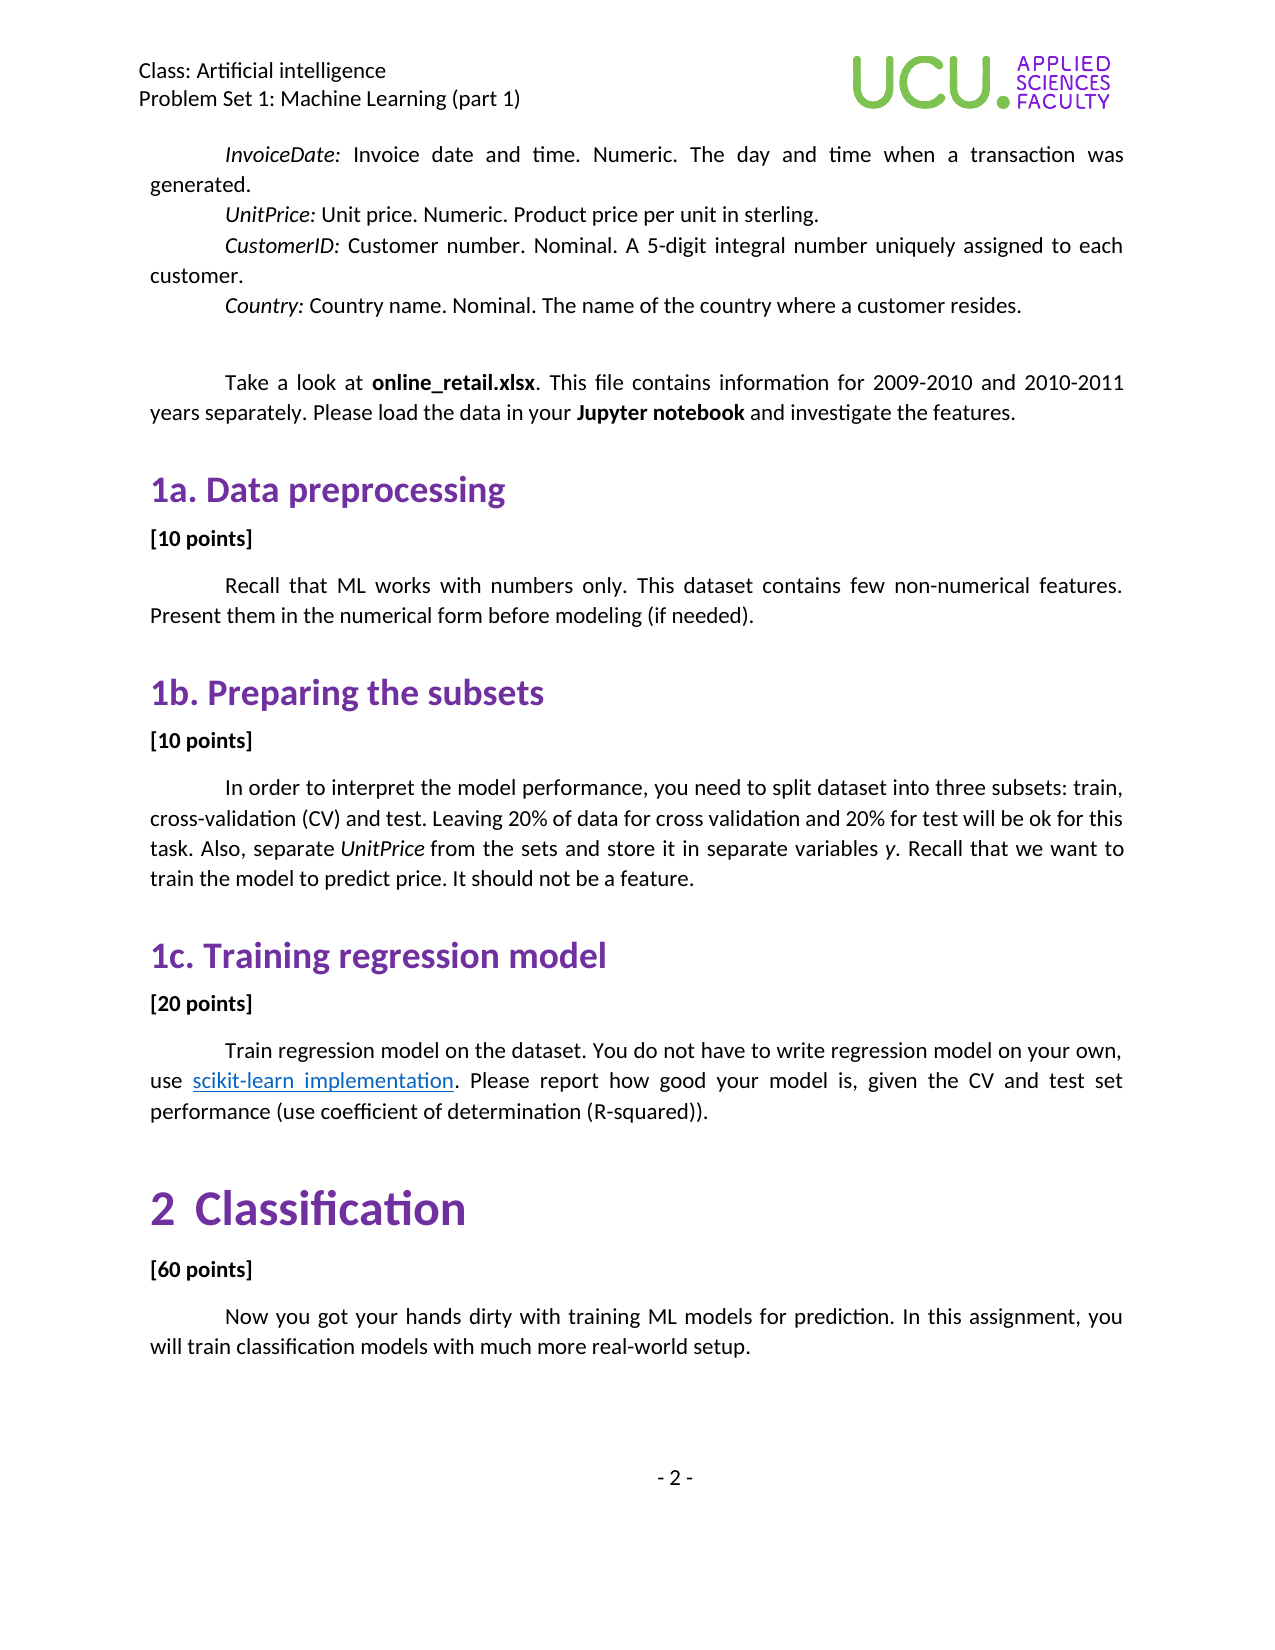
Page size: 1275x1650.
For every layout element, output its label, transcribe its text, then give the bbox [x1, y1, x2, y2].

subtitle Classification [150, 1177, 1125, 1238]
text In order to interpret the model performance, you need to split dataset into three subsets: train, cross-validation (CV) and test. Leaving 20% of data for cross validation and 20% for test will be ok for this task. Also, separate UnitPrice from the sets and store it in separate variables y. Recall that we want to train the model to predict price. It should not be a feature. [150, 773, 1125, 892]
text [10 points] [150, 727, 1125, 754]
text Now you got your hands dirty with training ML models for prediction. In this assignment, you will train classification models with much more real-world setup. [150, 1302, 1125, 1361]
text Recall that ML works with numbers only. This dataset contains few non-numerical features. Present them in the numerical form before modeling (if needed). [150, 571, 1125, 629]
subtitle 1a. Data preprocessing [150, 466, 1125, 512]
picture [853, 56, 1110, 109]
text CustomerID: Customer number. Nominal. A 5-digit integral number uniquely assigned to each customer. [150, 231, 1125, 289]
subtitle 1c. Training regression model [150, 932, 1125, 978]
text [60 points] [150, 1255, 1125, 1283]
text Train regression model on the dataset. You do not have to write regression model on your own, use scikit-learn implementation. Please report how good your model is, given the CV and test set performance (use coefficient of determination (R-squared)). [150, 1036, 1125, 1125]
text Take a look at online_retail.xlsx. This file contains information for 2009-2010 and 2010-2011 years separately. Please load the data in your Jupyter notebook and investigate the features. [150, 368, 1125, 426]
text InvoiceDate: Invoice date and time. Numeric. The day and time when a transaction was generated. [150, 140, 1125, 198]
text [10 points] [150, 524, 1125, 552]
text Country: Country name. Nominal. The name of the country where a customer resides. [150, 291, 1125, 319]
subtitle 1b. Preparing the subsets [150, 669, 1125, 714]
text [20 points] [150, 989, 1125, 1018]
text UnitPrice: Unit price. Numeric. Product price per unit in sterling. [150, 201, 1125, 228]
